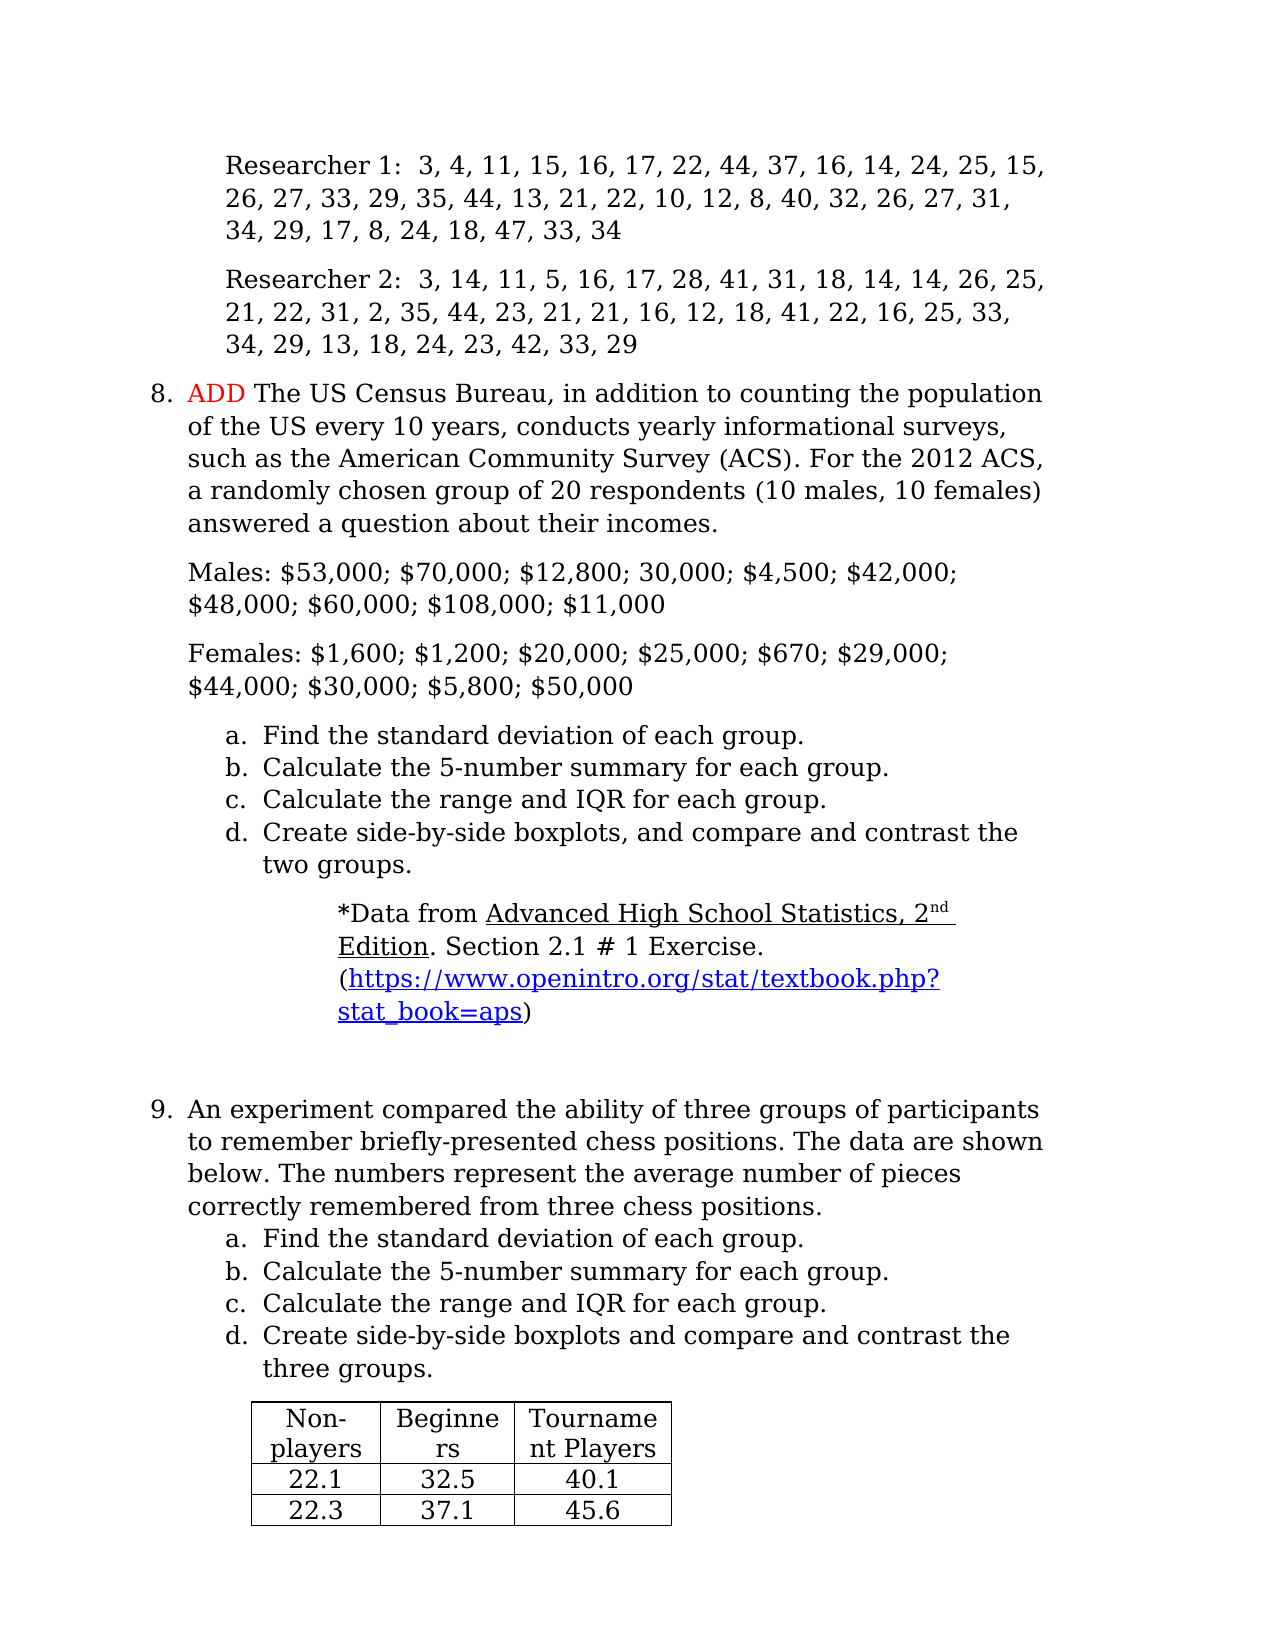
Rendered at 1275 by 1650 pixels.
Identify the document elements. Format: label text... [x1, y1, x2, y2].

table_header Tournament Players [515, 1403, 671, 1462]
text Females: $1,600; $1,200; $20,000; $25,000; $670; $29,000; $44,000; $30,000; $5,800; $50,000 [187, 638, 1050, 700]
list Find the standard deviation of each group. [225, 719, 1050, 749]
table_header Non-players [252, 1403, 380, 1462]
list Calculate the 5-number summary for each group. [225, 752, 1050, 782]
list Create side-by-side boxplots, and compare and contrast the two groups. [225, 816, 1050, 879]
text Researcher 2: 3, 14, 11, 5, 16, 17, 28, 41, 31, 18, 14, 14, 26, 25, 21, 22, 31, 2, 35, 44, 23, 21, 21, 16, 12, 18, 41, 22, 16, 25, 33, 34, 29, 13, 18, 24, 23, 42, 33, 29 [225, 264, 1050, 359]
list Calculate the range and IQR for each group. [225, 784, 1050, 814]
table_header Beginners [381, 1403, 514, 1462]
list An experiment compared the ability of three groups of participants to remember briefly-presented chess positions. The data are shown below. The numbers represent the average number of pieces correctly remembered from three chess positions. [150, 1093, 1050, 1220]
list Create side-by-side boxplots and compare and contrast the three groups. [225, 1320, 1050, 1382]
table_cell 37.1 [381, 1495, 514, 1524]
table_cell 22.1 [252, 1464, 380, 1493]
text *Data from Advanced High School Statistics, 2nd Edition. Section 2.1 # 1 Exercise. (https://www.openintro.org/stat/textbook.php?stat_book=aps) [337, 898, 1050, 1025]
table_cell 22.3 [252, 1495, 380, 1524]
text Researcher 1: 3, 4, 11, 15, 16, 17, 22, 44, 37, 16, 14, 24, 25, 15, 26, 27, 33, 29, 35, 44, 13, 21, 22, 10, 12, 8, 40, 32, 26, 27, 31, 34, 29, 17, 8, 24, 18, 47, 33, 34 [225, 150, 1050, 245]
list ADD The US Census Bureau, in addition to counting the population of the US every 10 years, conducts yearly informational surveys, such as the American Community Survey (ACS). For the 2012 ACS, a randomly chosen group of 20 respondents (10 males, 10 females) answered a question about their incomes. [150, 378, 1050, 537]
table_cell 45.6 [515, 1495, 671, 1524]
text Males: $53,000; $70,000; $12,800; 30,000; $4,500; $42,000; $48,000; $60,000; $108,000; $11,000 [187, 556, 1050, 619]
list Find the standard deviation of each group. [225, 1223, 1050, 1253]
table_cell 40.1 [515, 1464, 671, 1493]
list Calculate the range and IQR for each group. [225, 1288, 1050, 1318]
table_cell 32.5 [381, 1464, 514, 1493]
list Calculate the 5-number summary for each group. [225, 1255, 1050, 1285]
